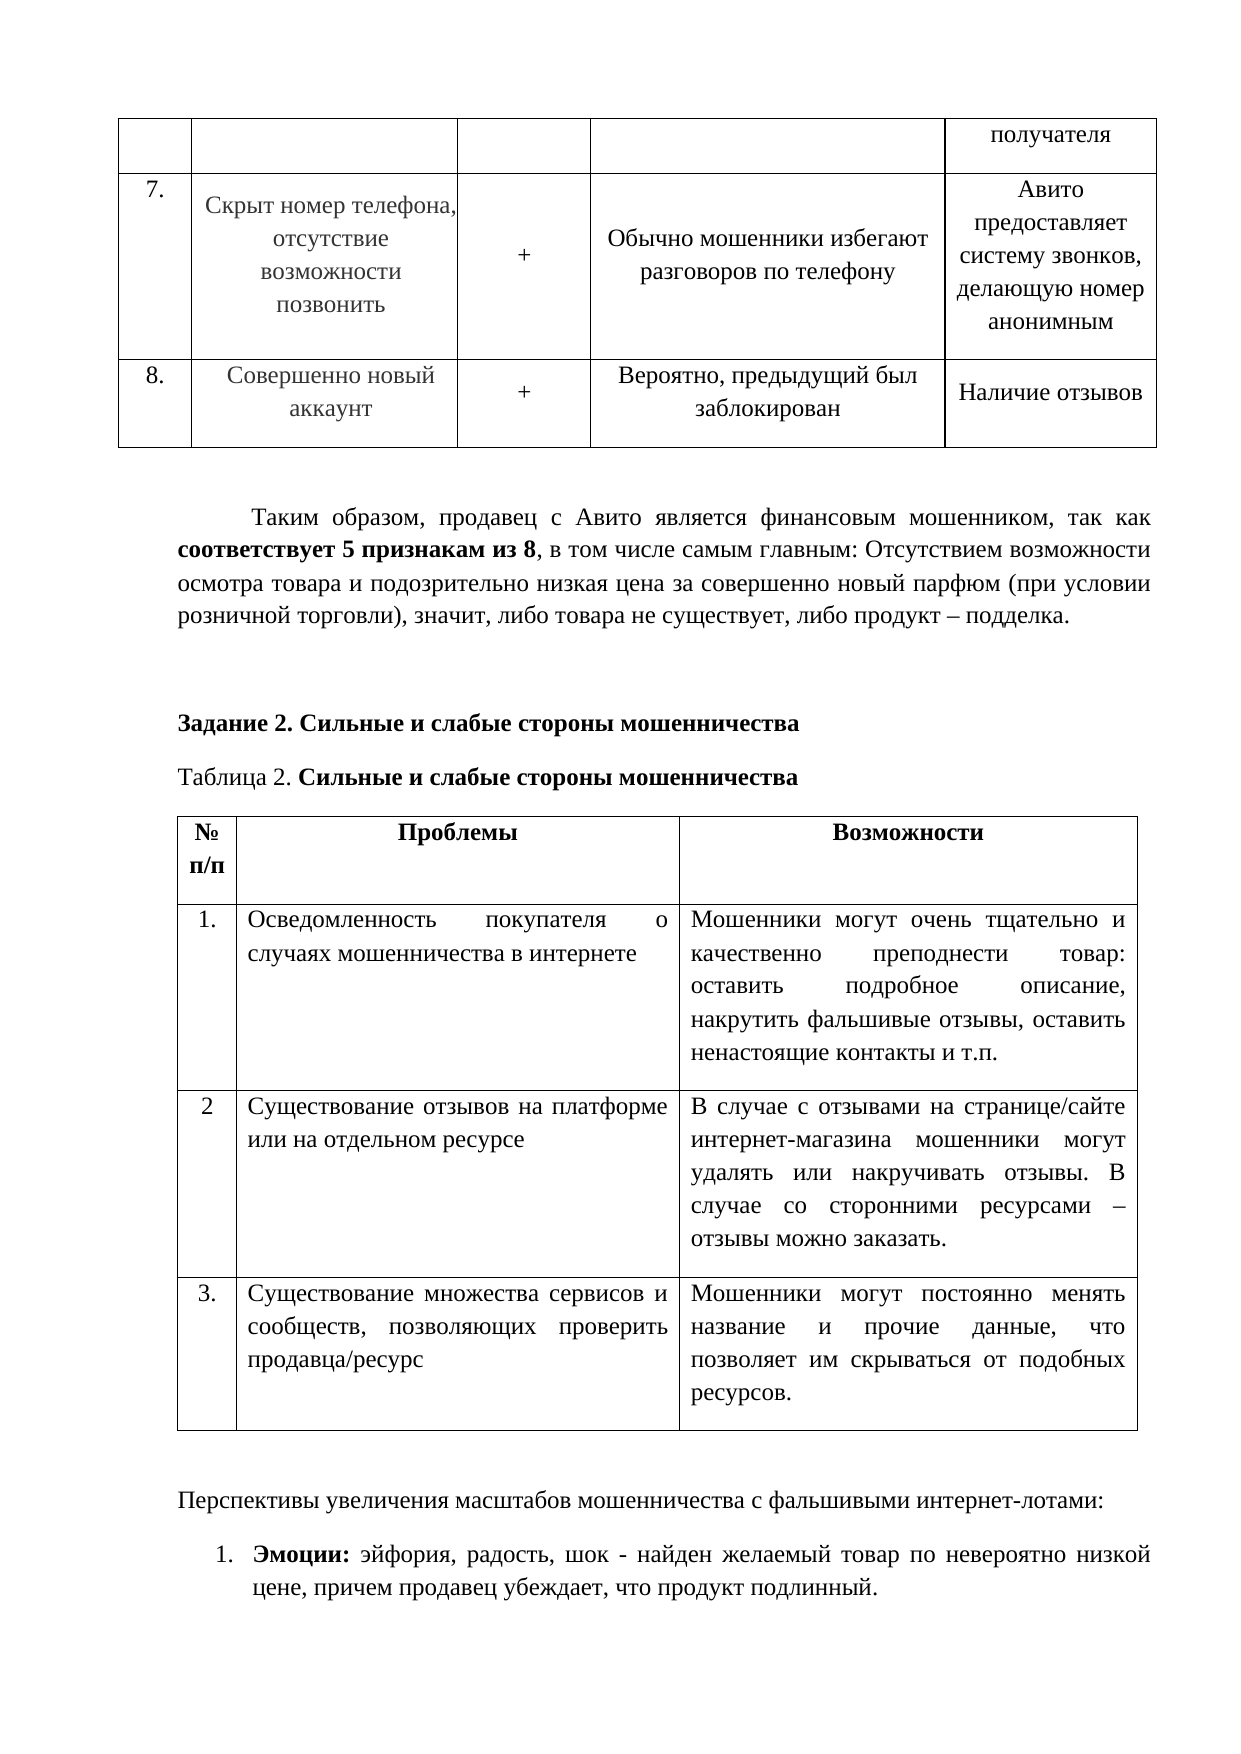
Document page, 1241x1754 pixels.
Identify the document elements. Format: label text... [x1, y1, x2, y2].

table_cell 3. [178, 1278, 236, 1430]
table_cell 7. [119, 174, 191, 359]
table_cell Существование отзывов на платформе или на отдельном ресурсе [237, 1091, 679, 1277]
table_header № п/п [178, 817, 236, 903]
table_cell 8. [119, 360, 191, 447]
table_cell Скрыт номер телефона, отсутствие возможности позвонить [192, 174, 457, 359]
table_cell Существование множества сервисов и сообществ, позволяющих проверить продавца/ресурс [237, 1278, 679, 1430]
table_cell Авито предоставляет систему звонков, делающую номер анонимным [946, 174, 1156, 359]
table_header Проблемы [237, 817, 679, 903]
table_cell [591, 119, 944, 173]
table_header Возможности [680, 817, 1137, 903]
table_cell Мошенники могут постоянно менять название и прочие данные, что позволяет им скрываться от подобных ресурсов. [680, 1278, 1137, 1430]
text Таким образом, продавец с Авито является финансовым мошенником, так как соответствует 5 признакам из 8, в том числе самым главным: Отсутствием возможности осмотра товара и подозрительно низкая цена за совершенно новый парфюм (при условии розничной торговли), значит, либо товара не существует, либо продукт – подделка. [177, 502, 1152, 629]
table_cell + [458, 360, 590, 447]
table_cell Вероятно, предыдущий был заблокирован [591, 360, 944, 447]
table_cell Мошенники могут очень тщательно и качественно преподнести товар: оставить подробное описание, накрутить фальшивые отзывы, оставить ненастоящие контакты и т.п. [680, 905, 1137, 1090]
table_cell Совершенно новый аккаунт [192, 360, 457, 447]
table_cell ? [458, 119, 590, 173]
table_cell 1. [178, 905, 236, 1090]
text Перспективы увеличения масштабов мошенничества с фальшивыми интернет-лотами: [177, 1485, 1152, 1514]
table_cell Обычно мошенники избегают разговоров по телефону [591, 174, 944, 359]
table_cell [946, 119, 1156, 173]
table_cell + [458, 174, 590, 359]
table_cell 2 [178, 1091, 236, 1277]
table_cell Осведомленность покупателя о случаях мошенничества в интернете [237, 905, 679, 1090]
table_cell Наличие отзывов [946, 360, 1156, 447]
text Таблица 2. Сильные и слабые стороны мошенничества [177, 762, 1152, 791]
table_cell 6. [119, 119, 191, 173]
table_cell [192, 119, 457, 173]
table_cell В случае с отзывами на странице/сайте интернет-магазина мошенники могут удалять или накручивать отзывы. В случае со сторонними ресурсами – отзывы можно заказать. [680, 1091, 1137, 1277]
text Задание 2. Сильные и слабые стороны мошенничества [177, 708, 1152, 737]
list Эмоции: эйфория, радость, шок - найден желаемый товар по невероятно низкой цене, причем продавец убеждает, что продукт подлинный. [215, 1539, 1152, 1601]
